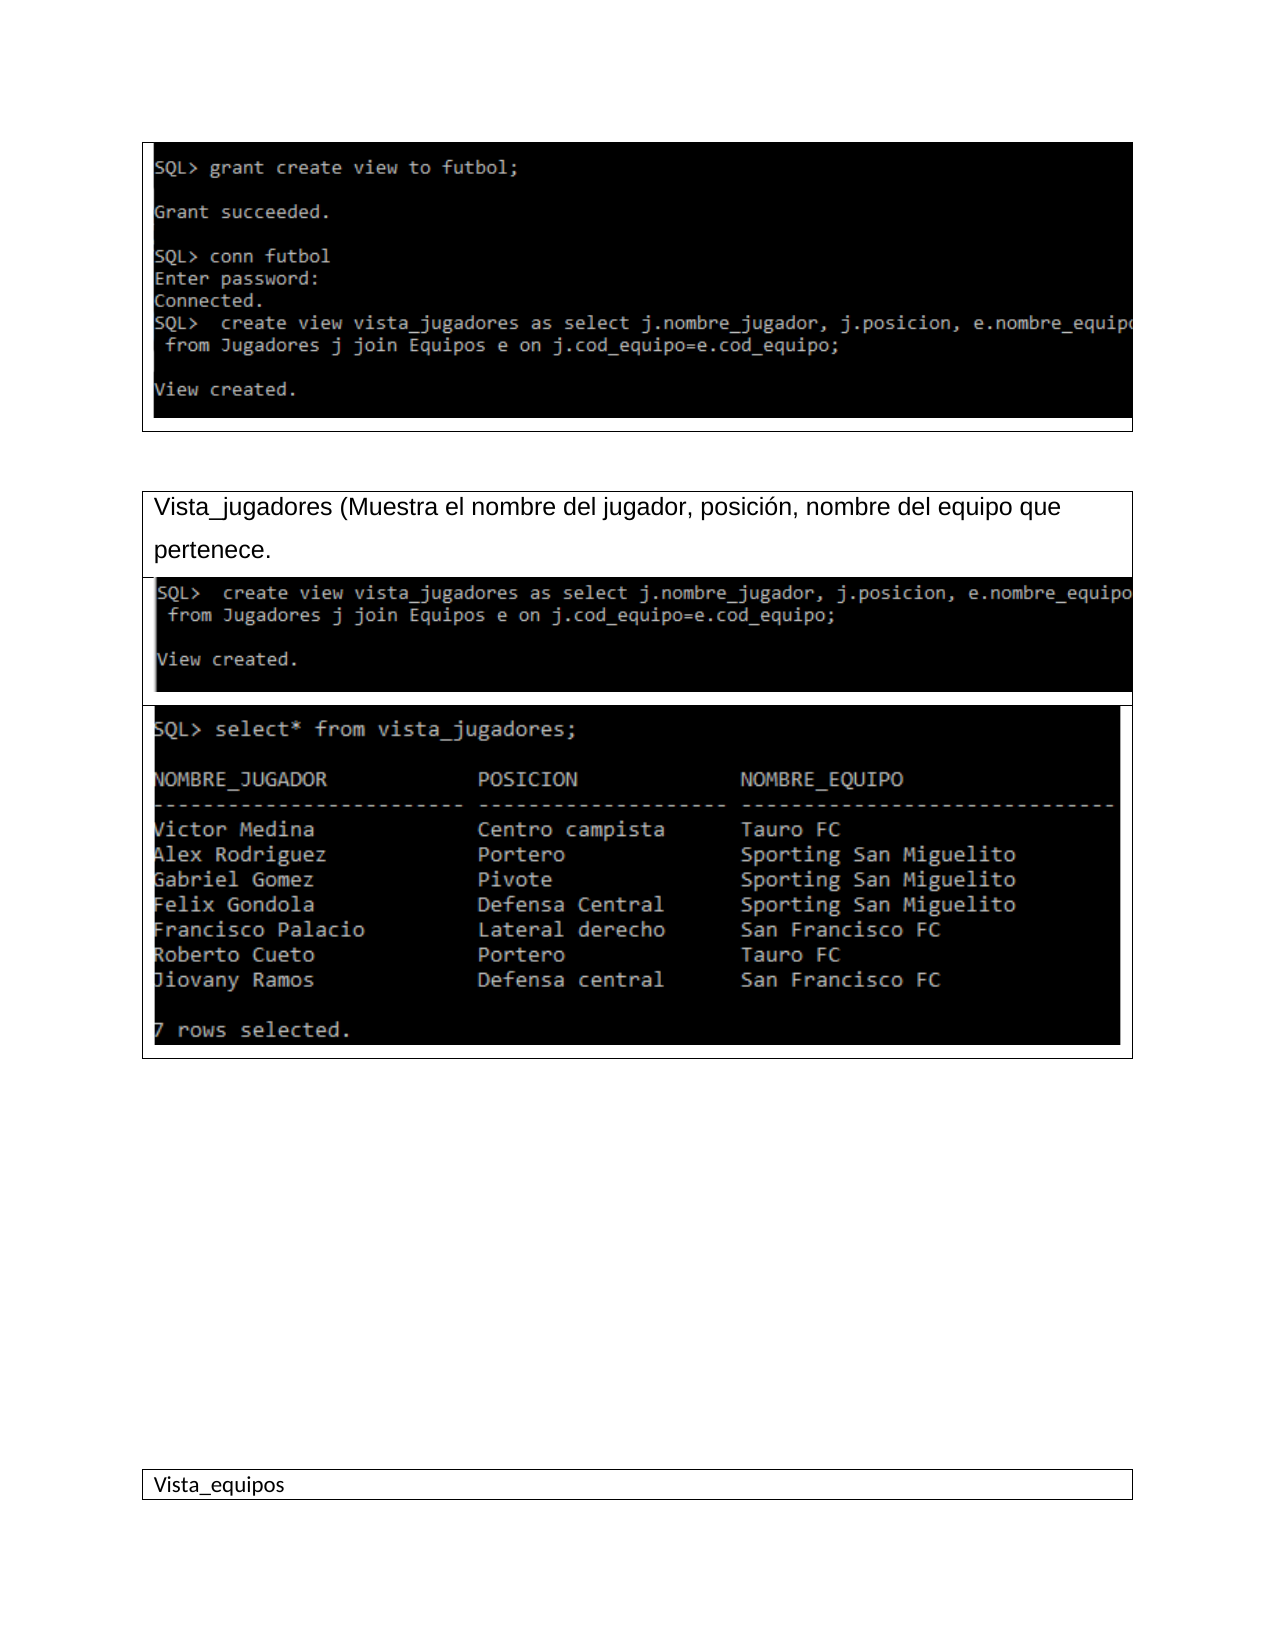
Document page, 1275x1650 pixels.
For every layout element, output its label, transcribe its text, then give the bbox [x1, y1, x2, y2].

table_cell [143, 578, 1132, 704]
table_header Vista_jugadores (Muestra el nombre del jugador, posición, nombre del equipo que pertenece. [143, 492, 1132, 577]
table_cell [143, 706, 1132, 1058]
table_header Vista_equipos [143, 1470, 1132, 1498]
table_cell [143, 143, 1132, 431]
